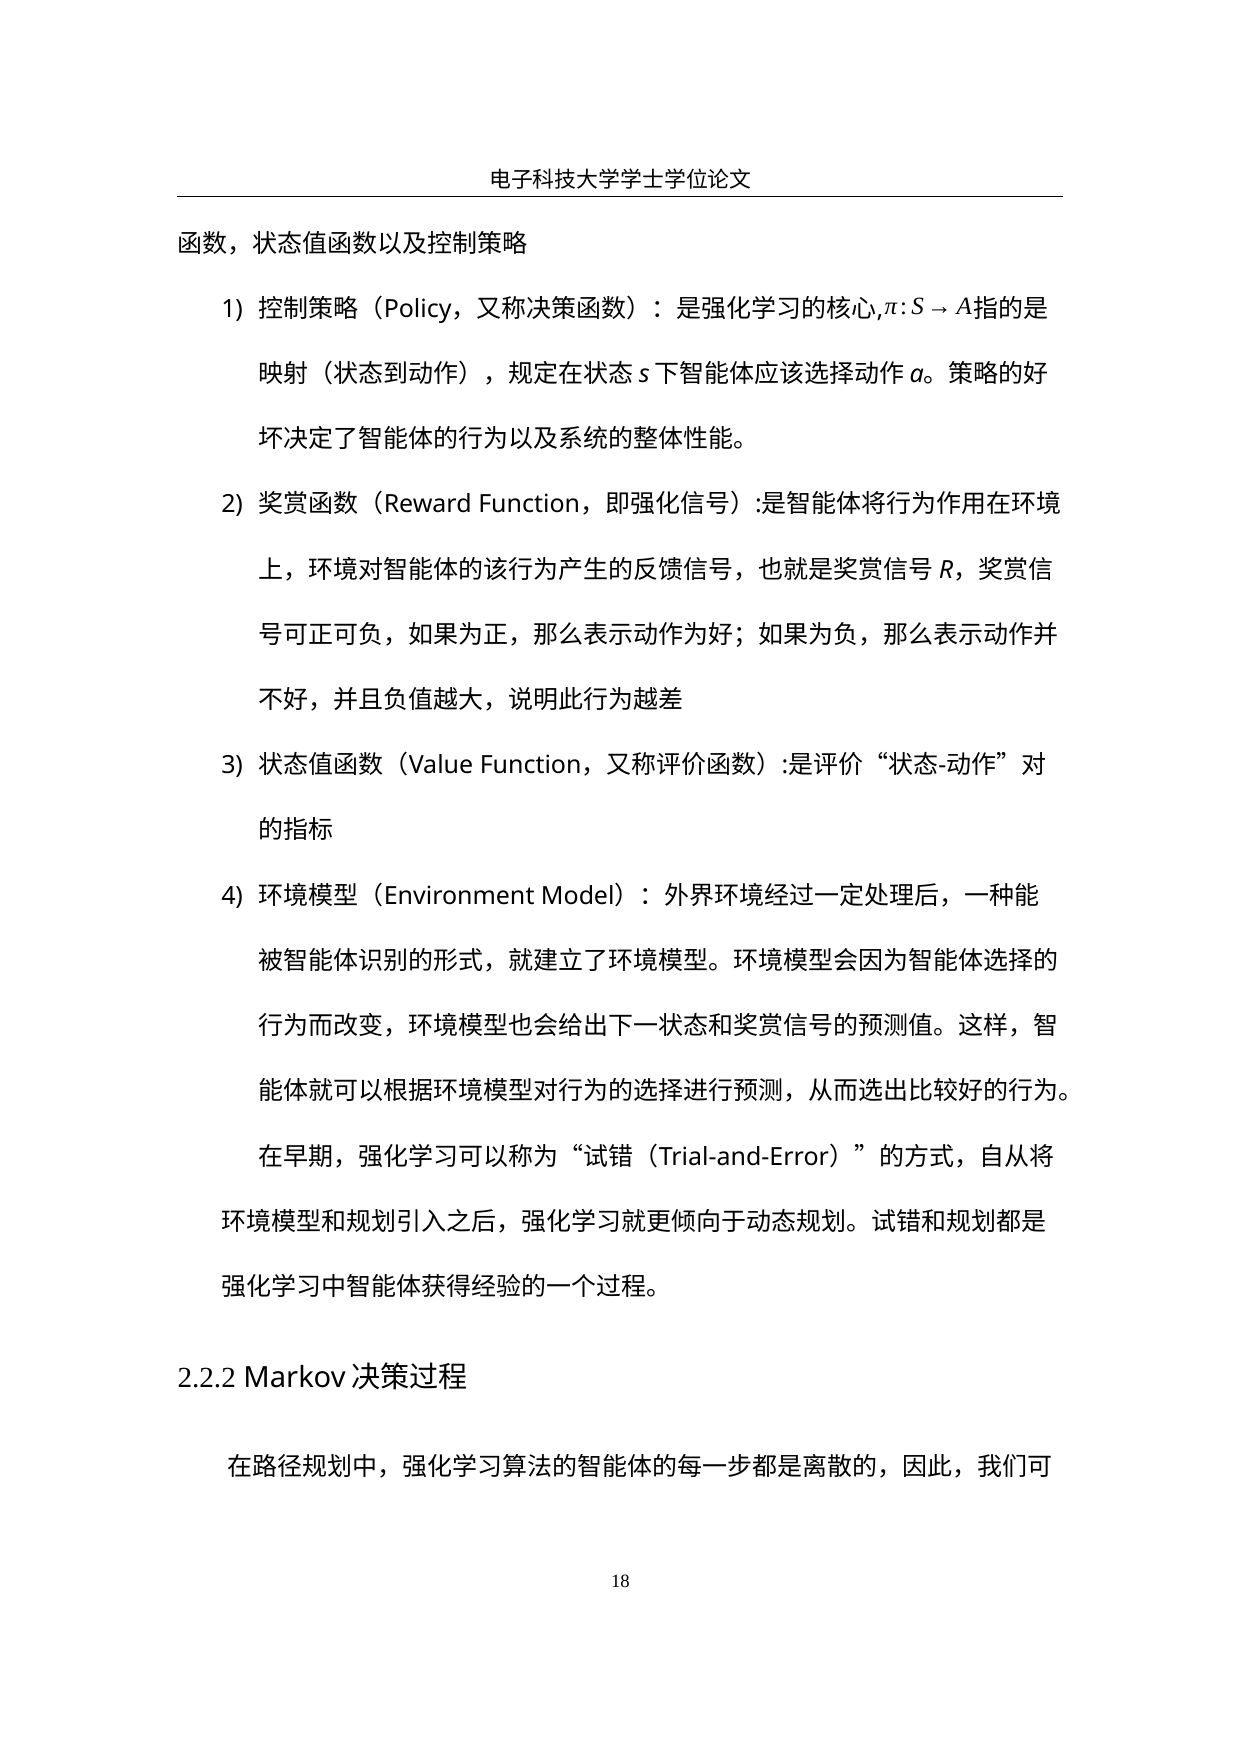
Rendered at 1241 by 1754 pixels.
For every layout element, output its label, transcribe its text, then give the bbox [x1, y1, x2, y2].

list 奖赏函数（Reward Function，即强化信号）:是智能体将行为作用在环境上，环境对智能体的该行为产生的反馈信号，也就是奖赏信号R，奖赏信号可正可负，如果为正，那么表示动作为好；如果为负，那么表示动作并不好，并且负值越大，说明此行为越差 [221, 469, 1063, 730]
list 状态值函数（Value Function，又称评价函数）:是评价“状态-动作”对的指标 [221, 730, 1063, 861]
text 在早期，强化学习可以称为“试错（Trial-and-Error）”的方式，自从将环境模型和规划引入之后，强化学习就更倾向于动态规划。试错和规划都是强化学习中智能体获得经验的一个过程。 [221, 1121, 1063, 1317]
list 环境模型（Environment Model）：外界环境经过一定处理后，一种能被智能体识别的形式，就建立了环境模型。环境模型会因为智能体选择的行为而改变，环境模型也会给出下一状态和奖赏信号的预测值。这样，智能体就可以根据环境模型对行为的选择进行预测，从而选出比较好的行为。 [221, 861, 1063, 1121]
text 2.2.2 Markov决策过程 [177, 1342, 1063, 1407]
text 上述内容可以表示为：四个元素来表示一个强化学习系统：环境模型，奖赏函数，状态值函数以及控制策略 [177, 208, 1063, 274]
list 控制策略（Policy，又称决策函数）：是强化学习的核心,指的是映射（状态到动作），规定在状态s下智能体应该选择动作a。策略的好坏决定了智能体的行为以及系统的整体性能。 [221, 274, 1063, 469]
text 在路径规划中，强化学习算法的智能体的每一步都是离散的，因此，我们可以对强化学习中的智能体进行数学建模。马尔科夫决策过程[12]（Markov Decision Process，MDPs）是很多强化学习算法的基础，因为马尔科夫决策过程就是有限状态的，离散的。常见的马尔科夫模型有： [177, 1432, 1063, 1497]
